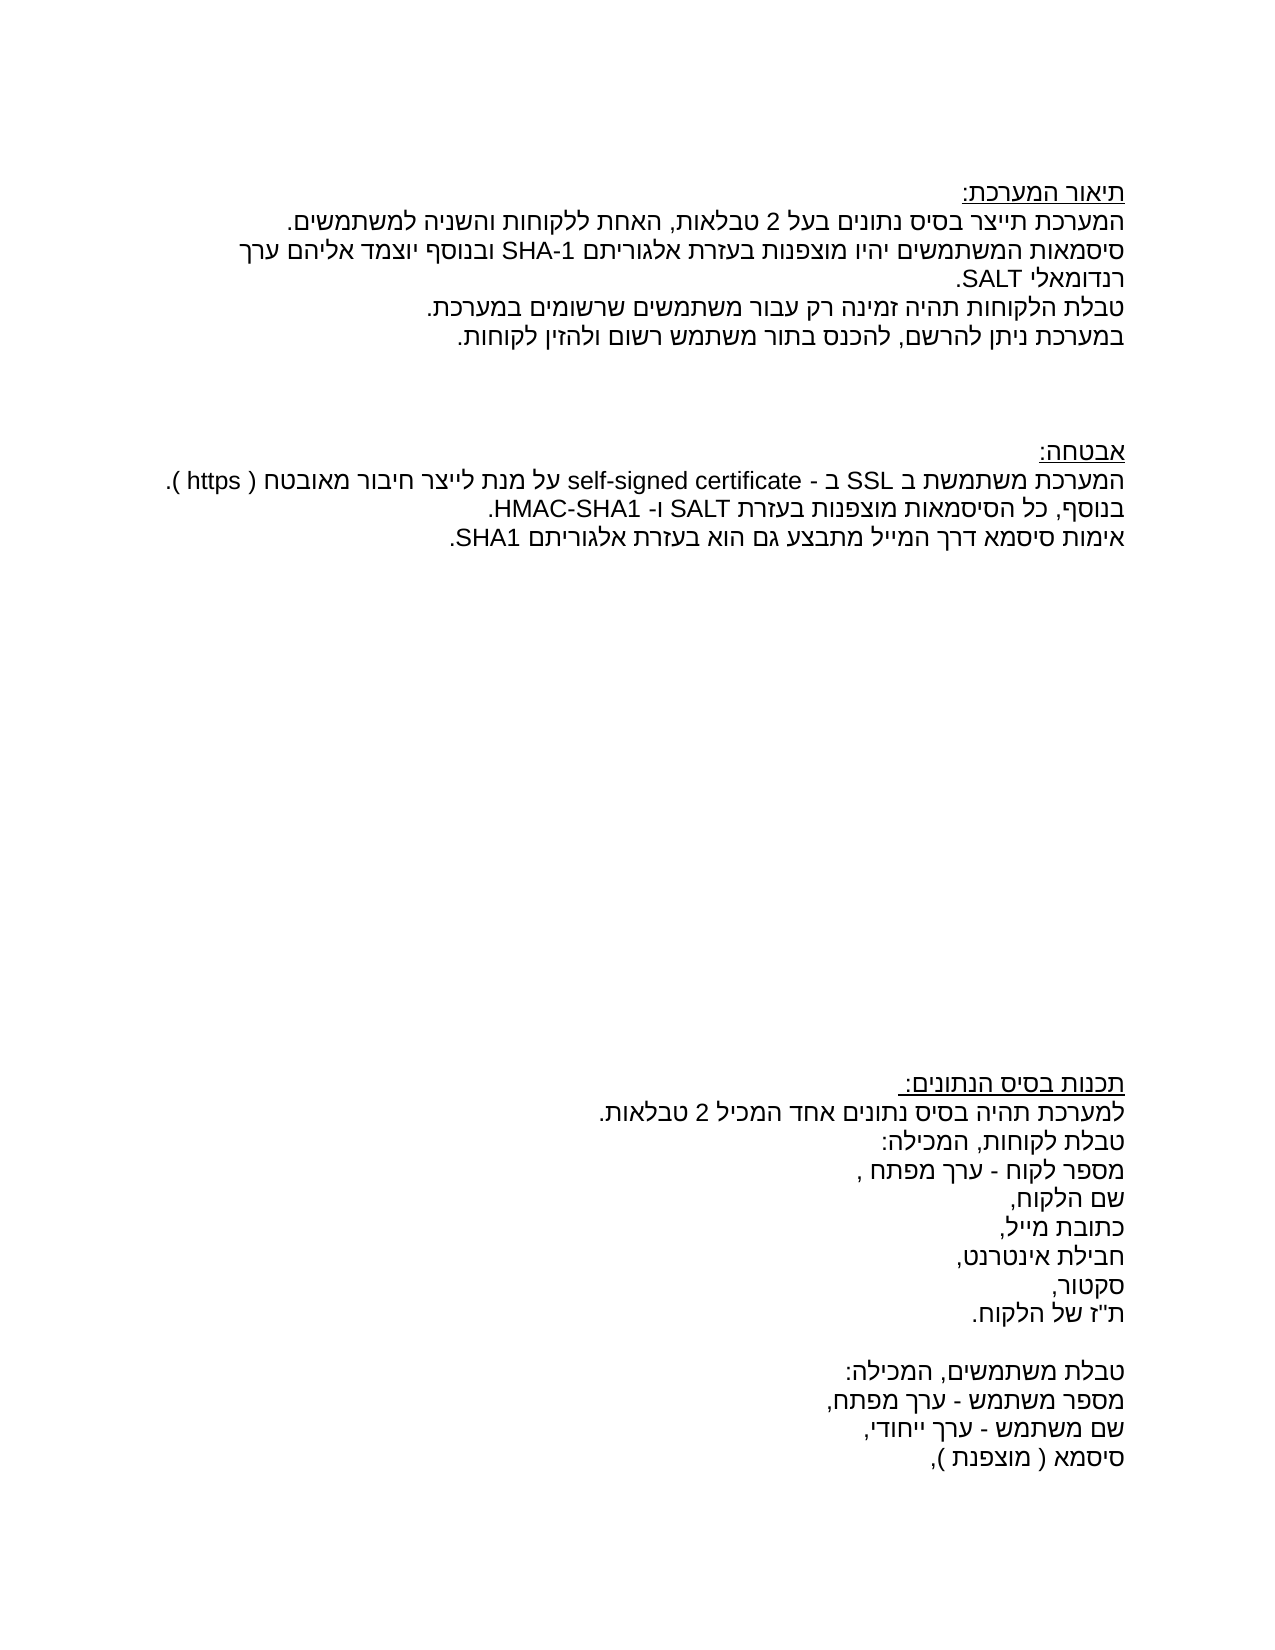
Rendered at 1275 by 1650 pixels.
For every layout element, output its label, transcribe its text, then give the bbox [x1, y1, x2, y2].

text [150, 1357, 1125, 1472]
text המערכת תייצר בסיס נתונים בעל 2 טבלאות, האחת ללקוחות והשניה למשתמשים. סיסמאות המשתמשים יהיו מוצפנות בעזרת אלגוריתם SHA-1 ובנוסף יוצמד אליהם ערך רנדומאלי SALT. טבלת הלקוחות תהיה זמינה רק עבור משתמשים שרשומים במערכת. במערכת ניתן להרשם, להכנס בתור משתמש רשום ולהזין לקוחות. [150, 207, 1125, 351]
text המערכת משתמשת ב SSL ב - self-signed certificate על מנת לייצר חיבור מאובטח ( https ). בנוסף, כל הסיסמאות מוצפנות בעזרת SALT ו- HMAC-SHA1. אימות סיסמא דרך המייל מתבצע גם הוא בעזרת אלגוריתם SHA1. [150, 466, 1125, 552]
text אבטחה: [150, 437, 1125, 466]
text תכנות בסיס הנתונים: למערכת תהיה בסיס נתונים אחד המכיל 2 טבלאות. טבלת לקוחות, המכילה: מספר לקוח - ערך מפתח , שם הלקוח, כתובת מייל, חבילת אינטרנט, סקטור, ת''ז של הלקוח. [150, 1070, 1125, 1329]
text תיאור המערכת: [150, 179, 1125, 207]
